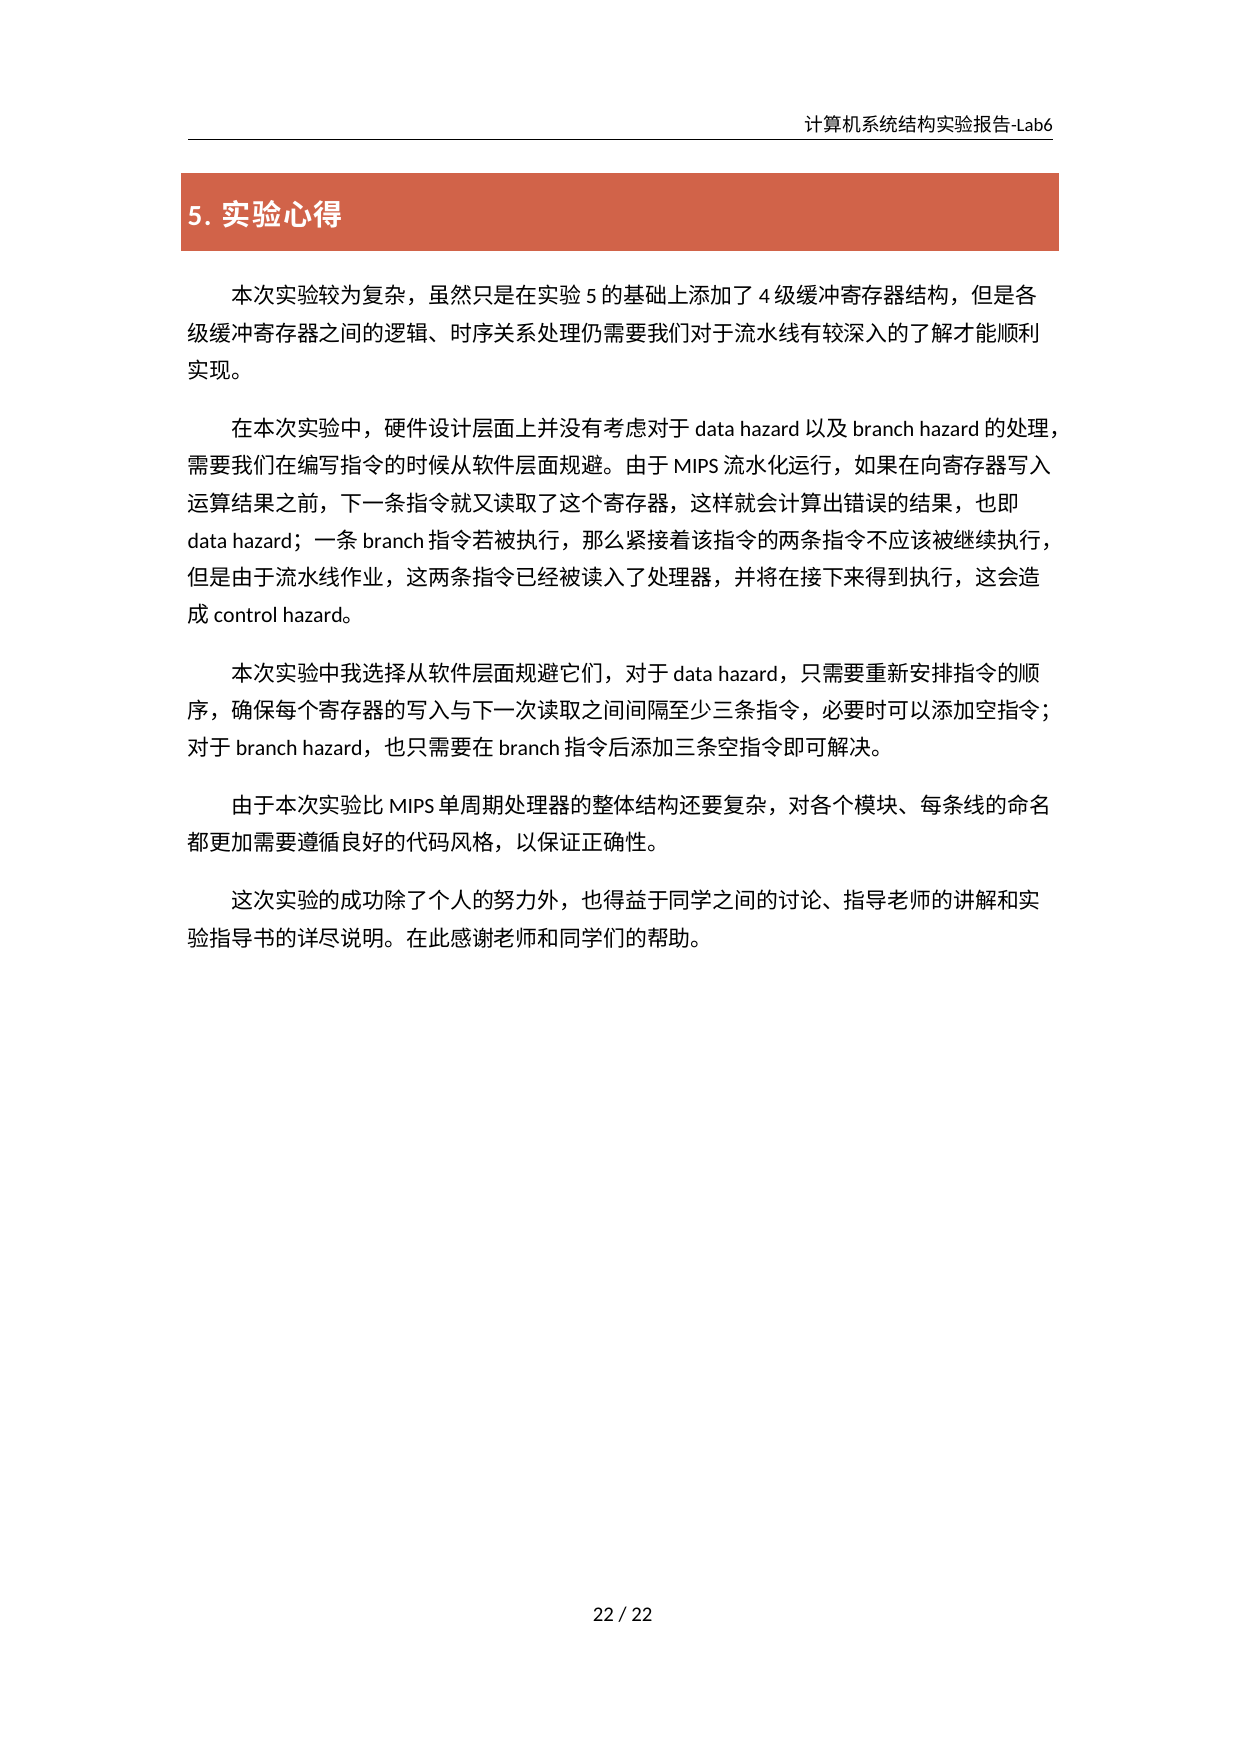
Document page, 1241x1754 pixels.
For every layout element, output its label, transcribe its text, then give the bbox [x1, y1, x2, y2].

text 这次实验的成功除了个人的努力外，也得益于同学之间的讨论、指导老师的讲解和实验指导书的详尽说明。在此感谢老师和同学们的帮助。 [187, 883, 1053, 953]
subtitle 5. 实验心得 [188, 180, 1053, 245]
text 在本次实验中，硬件设计层面上并没有考虑对于data hazard以及branch hazard的处理，需要我们在编写指令的时候从软件层面规避。由于MIPS流水化运行，如果在向寄存器写入运算结果之前，下一条指令就又读取了这个寄存器，这样就会计算出错误的结果，也即data hazard；一条branch指令若被执行，那么紧接着该指令的两条指令不应该被继续执行，但是由于流水线作业，这两条指令已经被读入了处理器，并将在接下来得到执行，这会造成control hazard。 [187, 411, 1053, 629]
text 由于本次实验比MIPS单周期处理器的整体结构还要复杂，对各个模块、每条线的命名都更加需要遵循良好的代码风格，以保证正确性。 [187, 788, 1053, 857]
text 本次实验较为复杂，虽然只是在实验5的基础上添加了4级缓冲寄存器结构，但是各级缓冲寄存器之间的逻辑、时序关系处理仍需要我们对于流水线有较深入的了解才能顺利实现。 [187, 278, 1053, 385]
text 本次实验中我选择从软件层面规避它们，对于data hazard，只需要重新安排指令的顺序，确保每个寄存器的写入与下一次读取之间间隔至少三条指令，必要时可以添加空指令；对于branch hazard，也只需要在branch指令后添加三条空指令即可解决。 [187, 655, 1053, 762]
